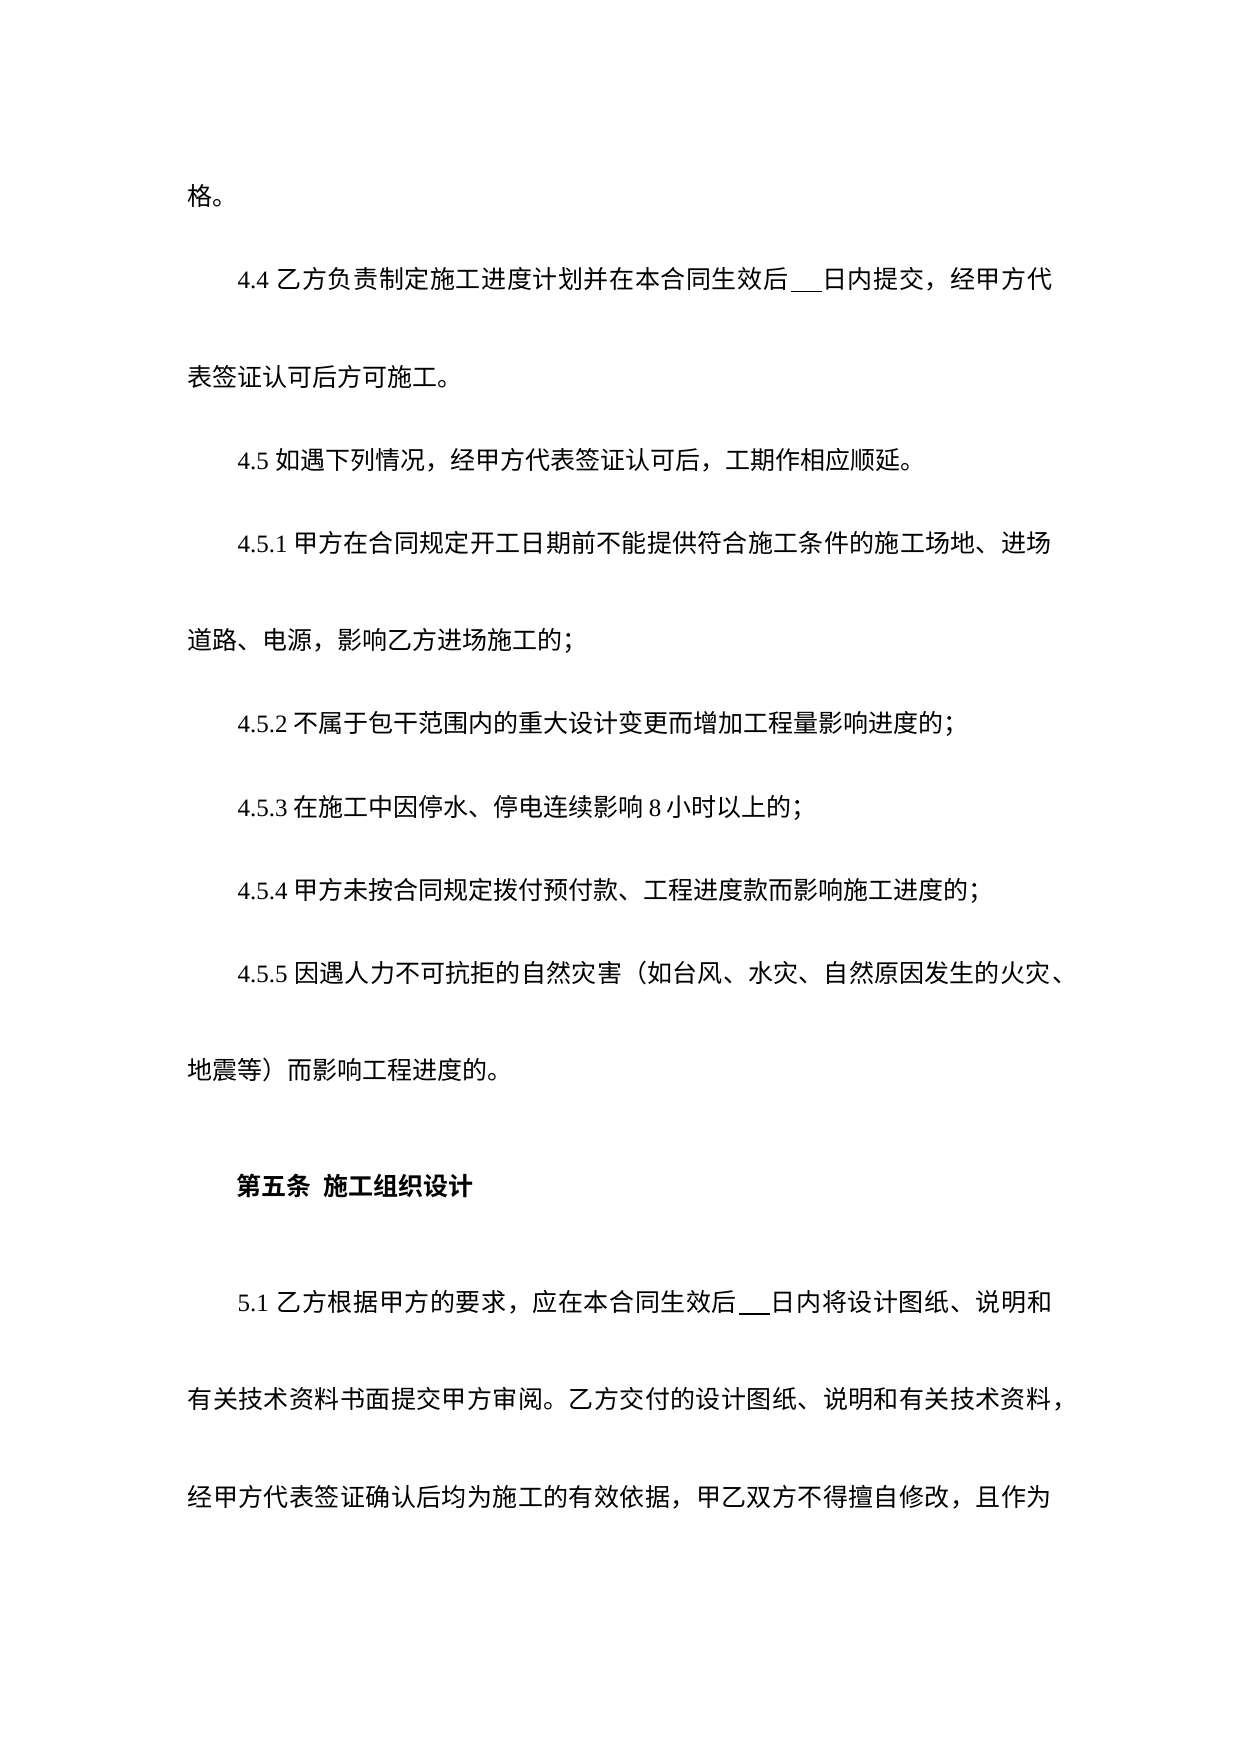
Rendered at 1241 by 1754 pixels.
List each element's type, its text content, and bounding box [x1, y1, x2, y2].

text 4.4 乙方负责制定施工进度计划并在本合同生效后 日内提交，经甲方代表签证认可后方可施工。 [187, 245, 1053, 408]
text 4.5.5 因遇人力不可抗拒的自然灾害（如台风、水灾、自然原因发生的火灾、地震等）而影响工程进度的。 [187, 939, 1053, 1101]
text 4.5.4 甲方未按合同规定拨付预付款、工程进度款而影响施工进度的； [187, 856, 1053, 921]
text 4.5 如遇下列情况，经甲方代表签证认可后，工期作相应顺延。 [187, 426, 1053, 491]
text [187, 162, 1053, 227]
text 第五条 施工组织设计 [187, 1152, 1053, 1217]
text 4.5.2 不属于包干范围内的重大设计变更而增加工程量影响进度的； [187, 689, 1053, 754]
text 4.5.1甲方在合同规定开工日期前不能提供符合施工条件的施工场地、进场道路、电源，影响乙方进场施工的； [187, 509, 1053, 671]
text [187, 1268, 1053, 1528]
text 4.5.3 在施工中因停水、停电连续影响8小时以上的； [187, 773, 1053, 838]
